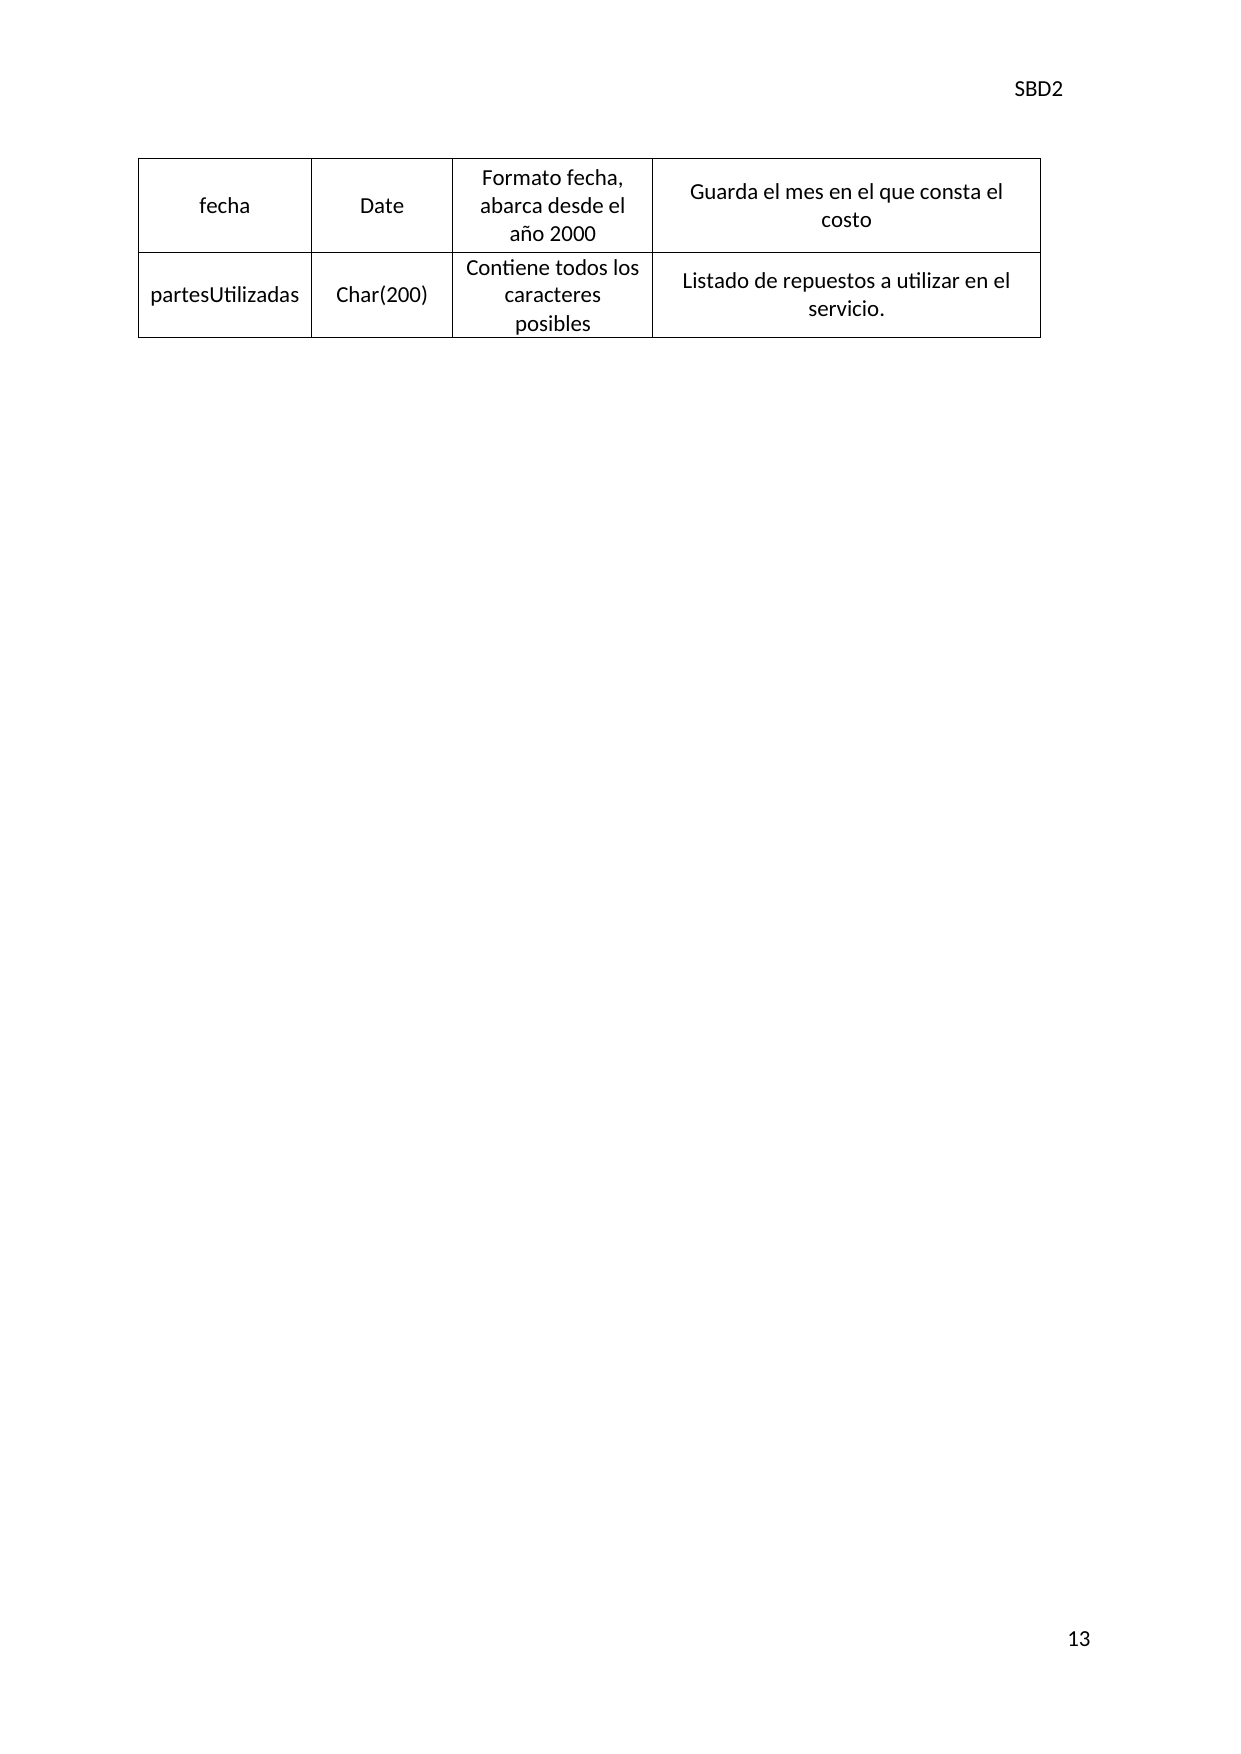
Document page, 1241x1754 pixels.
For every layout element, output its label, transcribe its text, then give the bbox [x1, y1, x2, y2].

table_cell Formato fecha, abarca desde el año 2000 [453, 159, 652, 252]
table_cell Date [312, 159, 452, 252]
table_cell Listado de repuestos a utilizar en el servicio. [653, 253, 1040, 337]
table_cell partesUtilizadas [139, 253, 311, 337]
table_cell Guarda el mes en el que consta el costo [653, 159, 1040, 252]
table_cell Char(200) [312, 253, 452, 337]
table_cell Contiene todos los caracteres posibles [453, 253, 652, 337]
table_cell fecha [139, 159, 311, 252]
